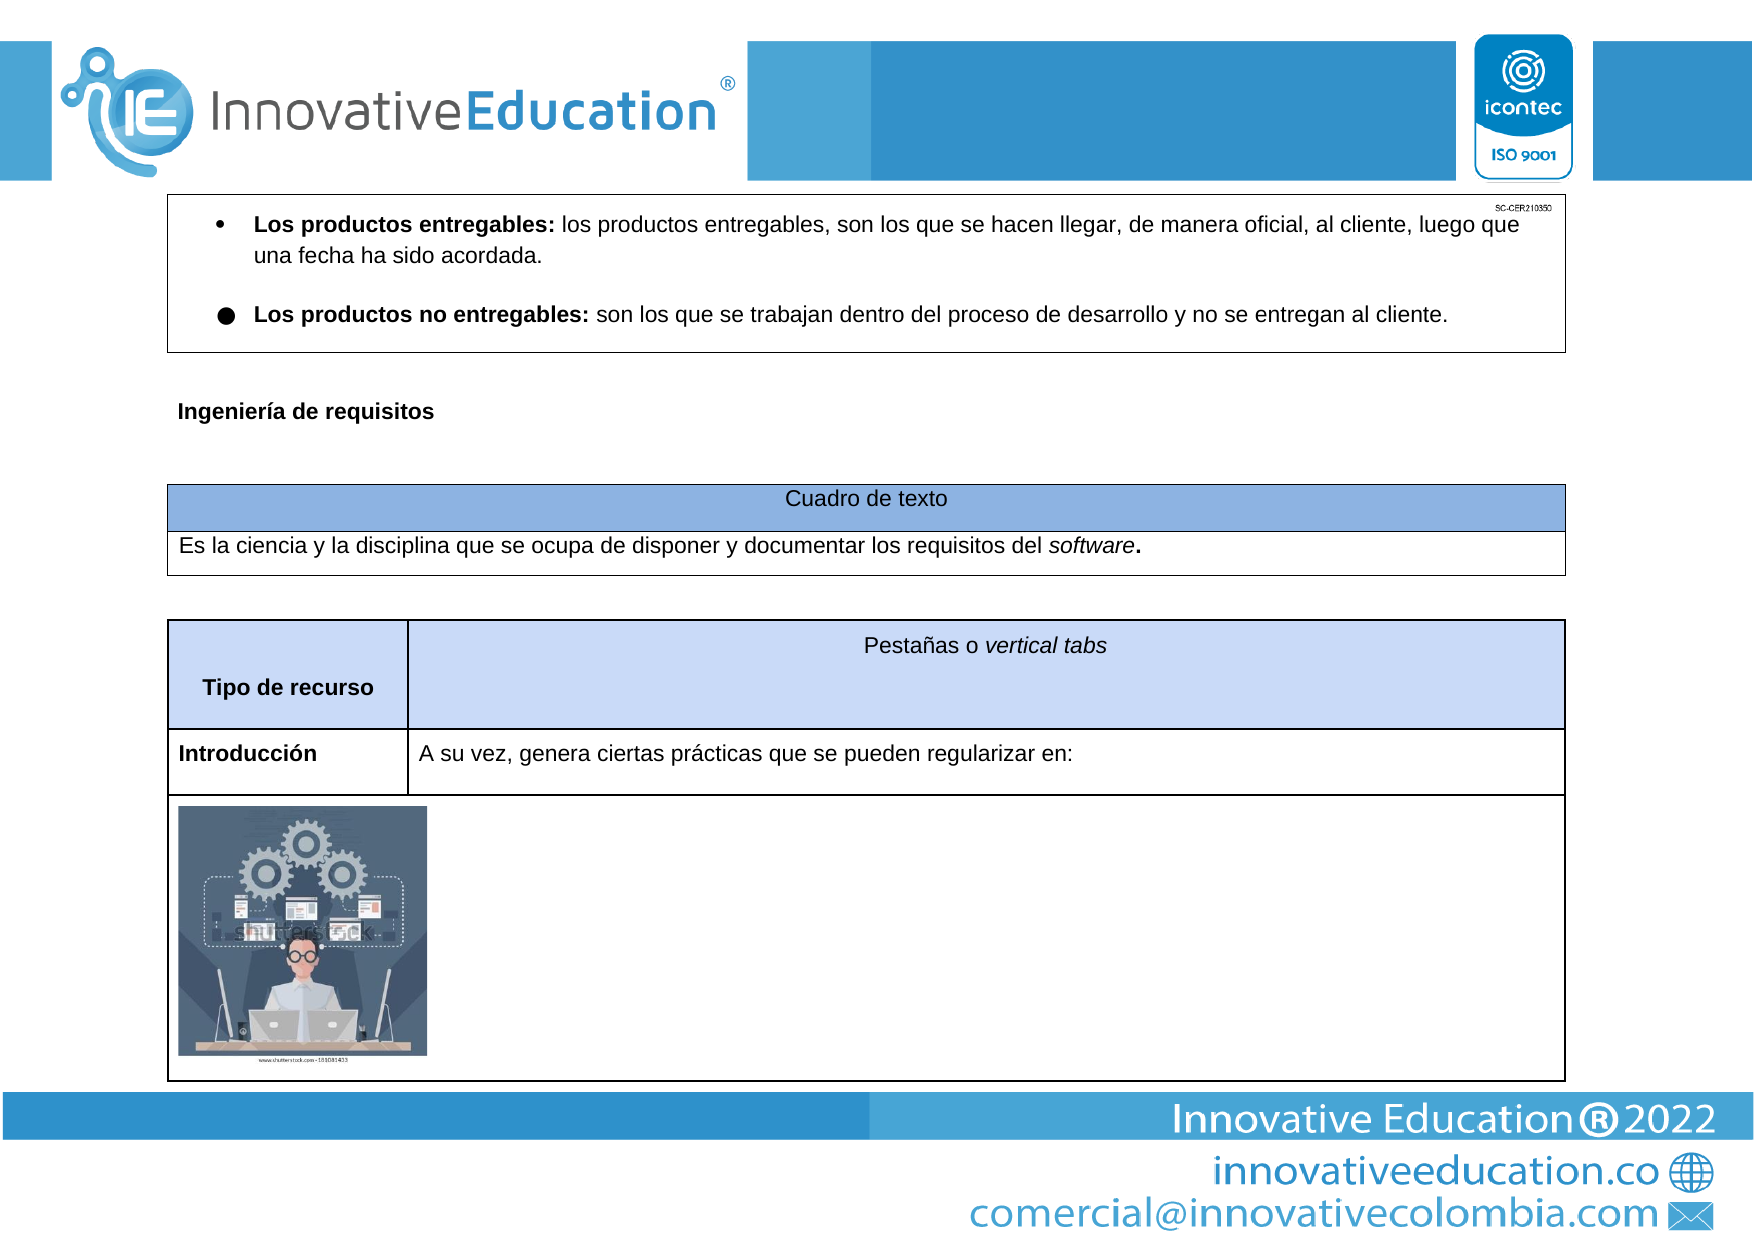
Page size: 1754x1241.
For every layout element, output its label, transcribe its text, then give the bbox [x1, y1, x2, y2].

picture [2, 1091, 1754, 1237]
table_cell Es la ciencia y la disciplina que se ocupa de disponer y documentar los requisitos del software. [168, 532, 1565, 575]
picture [0, 28, 1456, 194]
picture [178, 806, 428, 1064]
table_cell A su vez, genera ciertas prácticas que se pueden regularizar en: [409, 730, 1564, 794]
picture [1593, 28, 1752, 194]
picture [1471, 32, 1576, 214]
table_header Tipo de recurso [169, 621, 407, 728]
table_cell Imagen: 228125_i9 [169, 796, 1564, 1079]
table_cell Introducción [169, 730, 407, 794]
text Ingeniería de requisitos [177, 396, 1577, 425]
table_header Pestañas o vertical tabs [409, 621, 1564, 728]
table_header Cuadro de texto [168, 485, 1565, 531]
